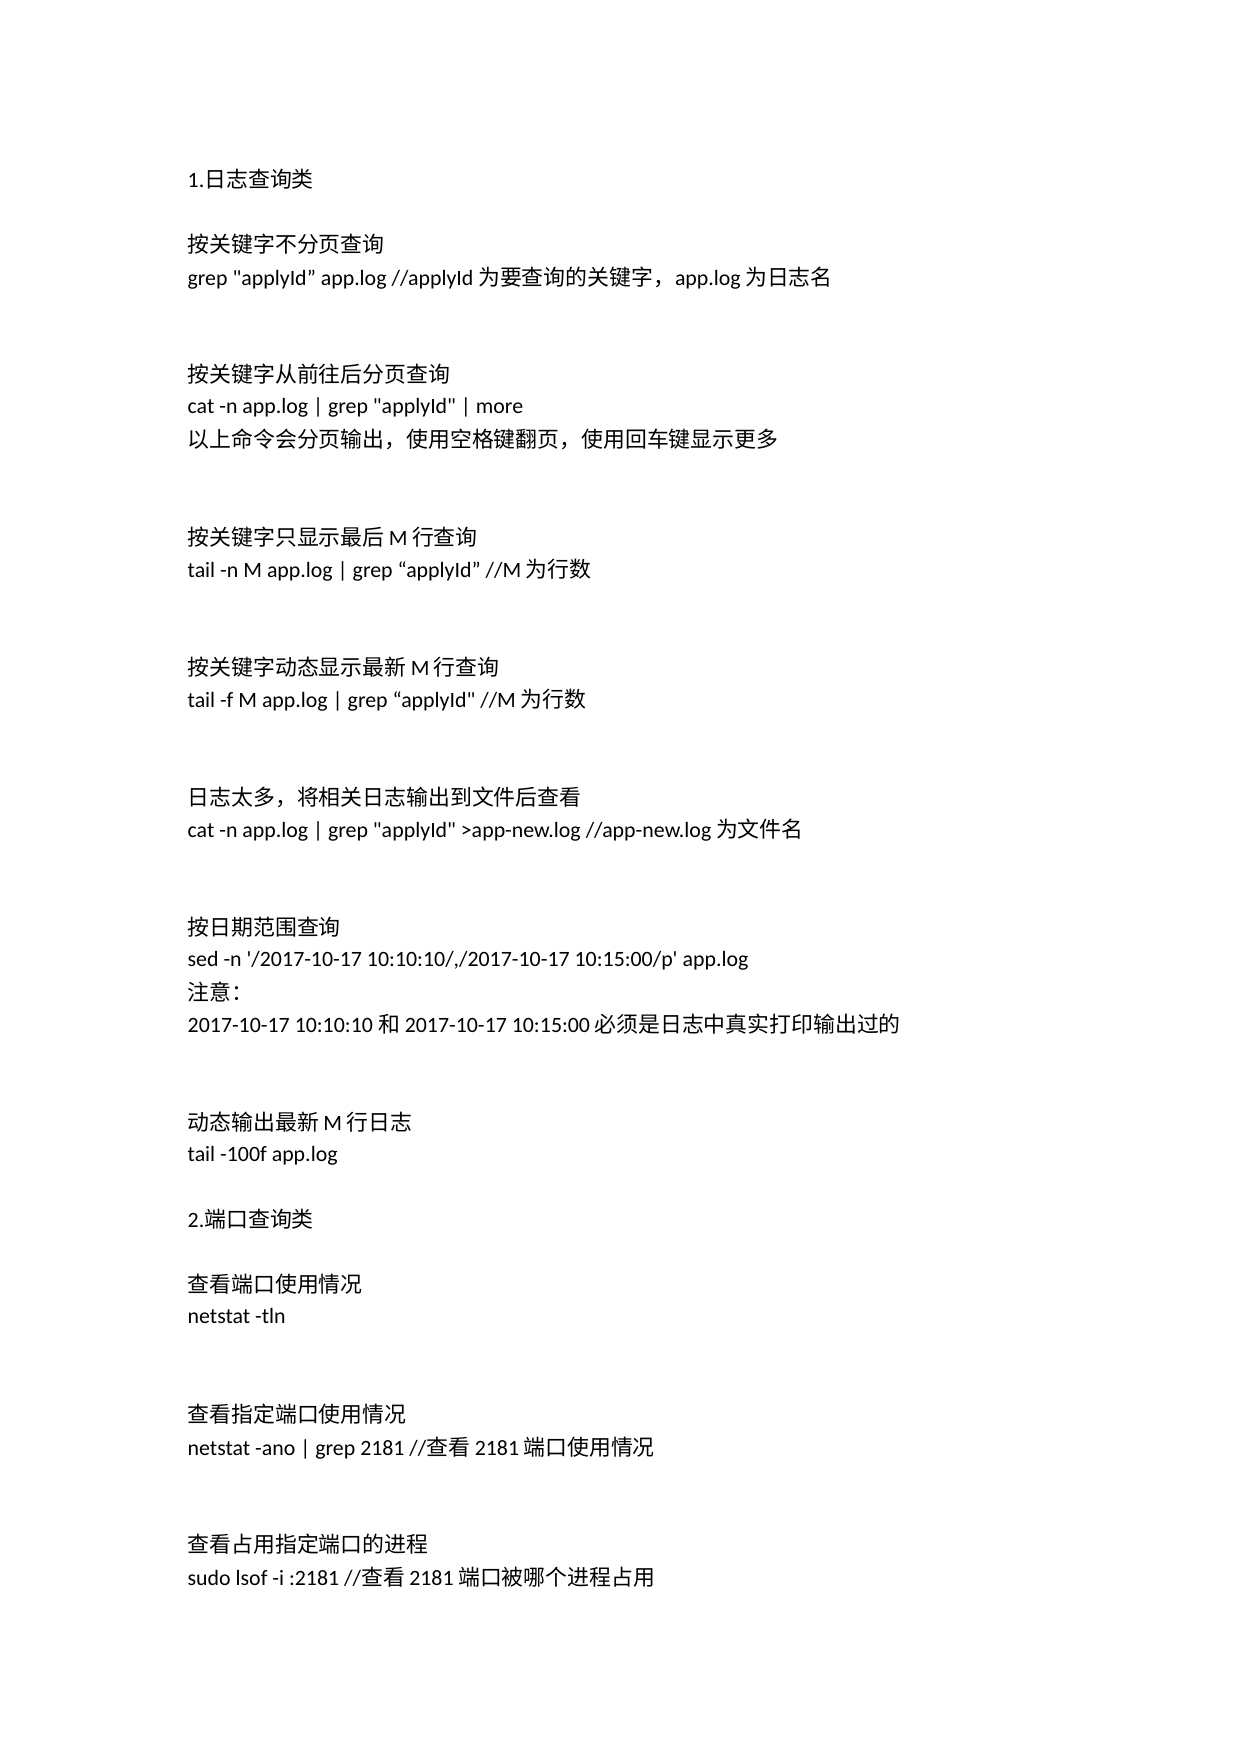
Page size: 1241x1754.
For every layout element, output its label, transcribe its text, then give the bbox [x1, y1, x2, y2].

text 按关键字动态显示最新M行查询 tail -f M app.log | grep “applyId" //M为行数 [187, 649, 1053, 714]
text 按关键字只显示最后M行查询 tail -n M app.log | grep “applyId” //M为行数 [187, 519, 1053, 584]
text 1.日志查询类 [187, 162, 1053, 194]
text 动态输出最新M行日志 tail -100f app.log [187, 1104, 1053, 1169]
text 按日期范围查询 sed -n '/2017-10-17 10:10:10/,/2017-10-17 10:15:00/p' app.log 注意： 2017-10-17 10:10:10 和 2017-10-17 10:15:00必须是日志中真实打印输出过的 [187, 909, 1053, 1039]
text 查看占用指定端口的进程 sudo lsof -i :2181 //查看2181端口被哪个进程占用 [187, 1527, 1053, 1592]
text 按关键字从前往后分页查询 cat -n app.log | grep "applyId" | more 以上命令会分页输出，使用空格键翻页，使用回车键显示更多 [187, 357, 1053, 454]
text 日志太多，将相关日志输出到文件后查看 cat -n app.log | grep "applyId" >app-new.log //app-new.log为文件名 [187, 779, 1053, 844]
text 2.端口查询类 [187, 1202, 1053, 1234]
text 查看端口使用情况 netstat -tln [187, 1267, 1053, 1332]
text 查看指定端口使用情况 netstat -ano | grep 2181 //查看2181端口使用情况 [187, 1397, 1053, 1462]
text 按关键字不分页查询 grep "applyId” app.log //applyId为要查询的关键字，app.log为日志名 [187, 227, 1053, 292]
